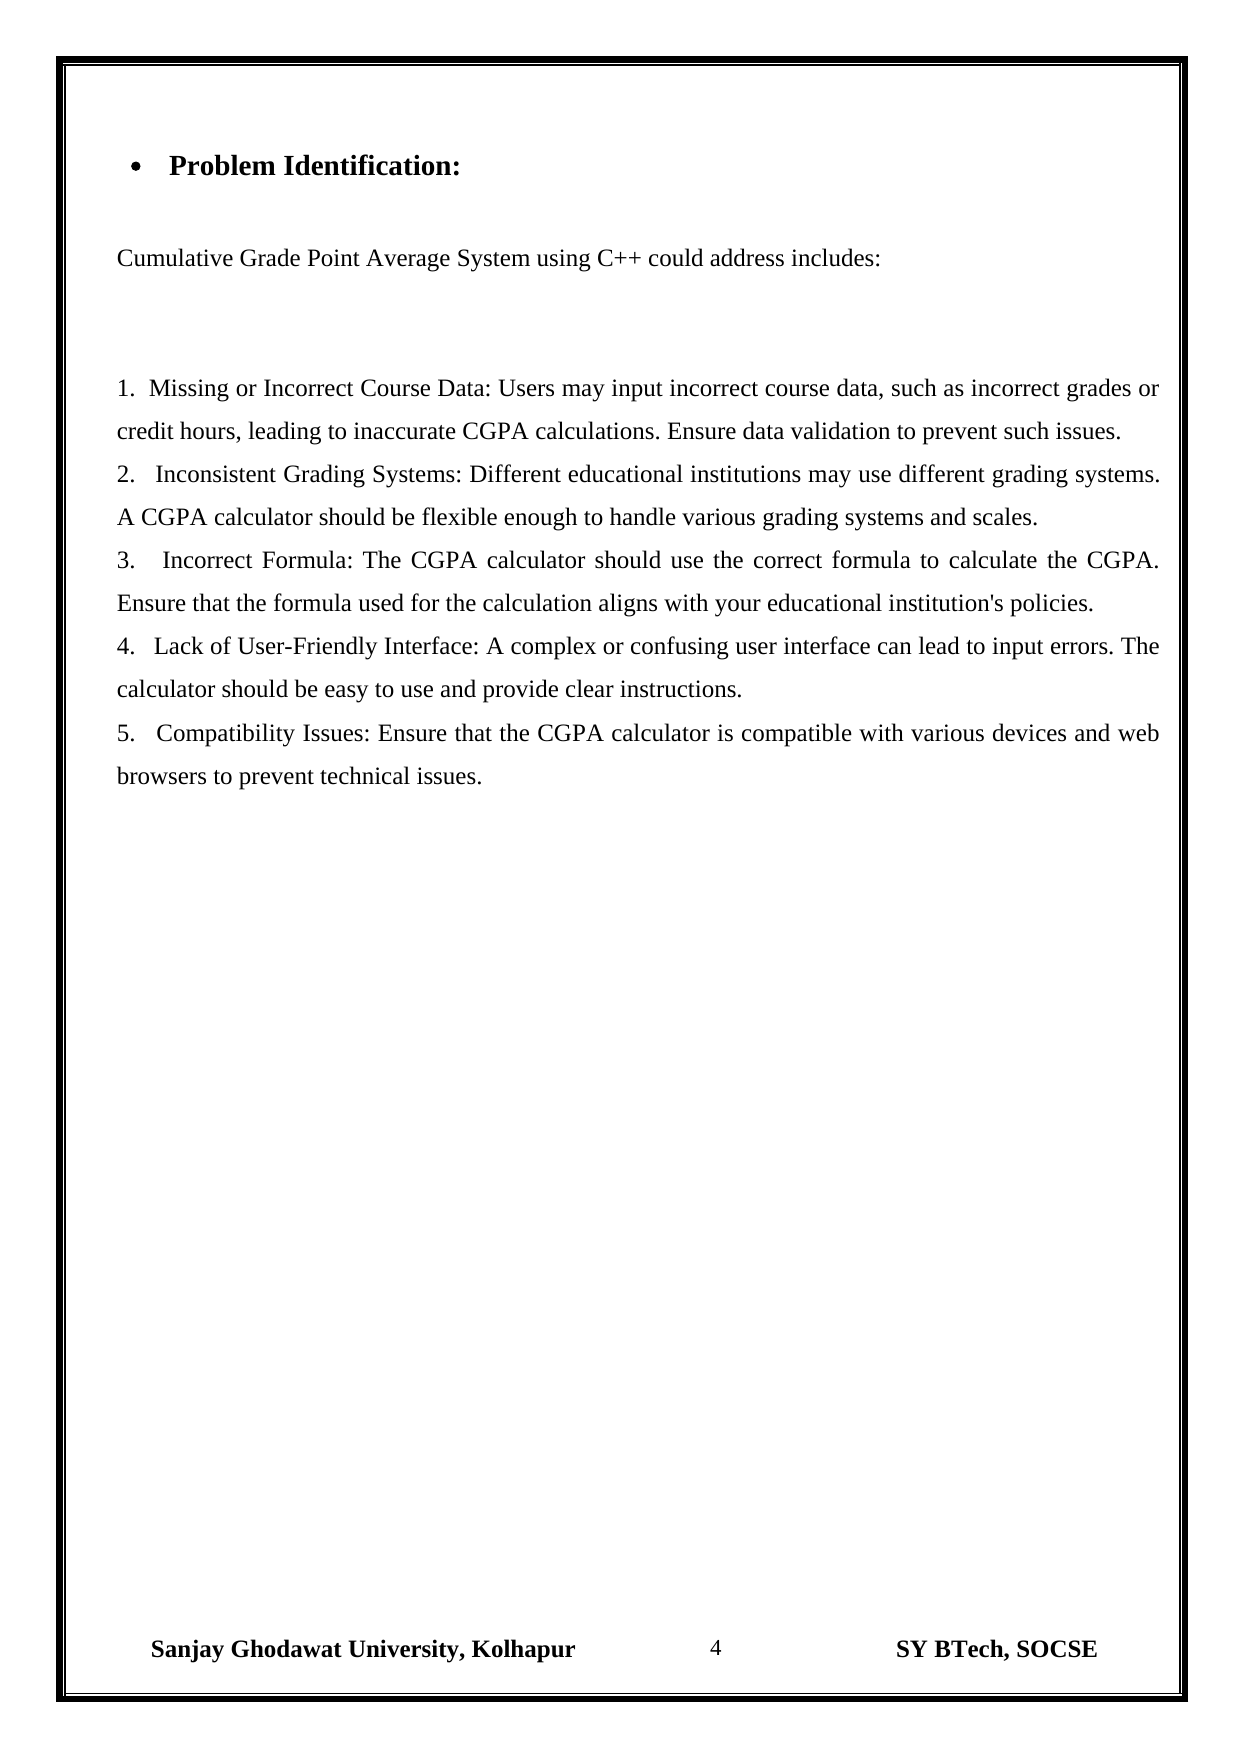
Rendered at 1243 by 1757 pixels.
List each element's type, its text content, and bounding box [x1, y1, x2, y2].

text 5. Compatibility Issues: Ensure that the CGPA calculator is compatible with various devices and web browsers to prevent technical issues. [117, 718, 1161, 789]
text 2. Inconsistent Grading Systems: Different educational institutions may use different grading systems. A CGPA calculator should be flexible enough to handle various grading systems and scales. [117, 459, 1161, 531]
text Cumulative Grade Point Average System using C++ could address includes: [117, 243, 1161, 272]
text 1. Missing or Incorrect Course Data: Users may input incorrect course data, such as incorrect grades or credit hours, leading to inaccurate CGPA calculations. Ensure data validation to prevent such issues. [117, 373, 1161, 444]
text 4. Lack of User-Friendly Interface: A complex or confusing user interface can lead to input errors. The calculator should be easy to use and provide clear instructions. [117, 631, 1161, 703]
subtitle Problem Identification: [131, 148, 1161, 181]
text 3. Incorrect Formula: The CGPA calculator should use the correct formula to calculate the CGPA. Ensure that the formula used for the calculation aligns with your educational institution's policies. [117, 545, 1161, 617]
